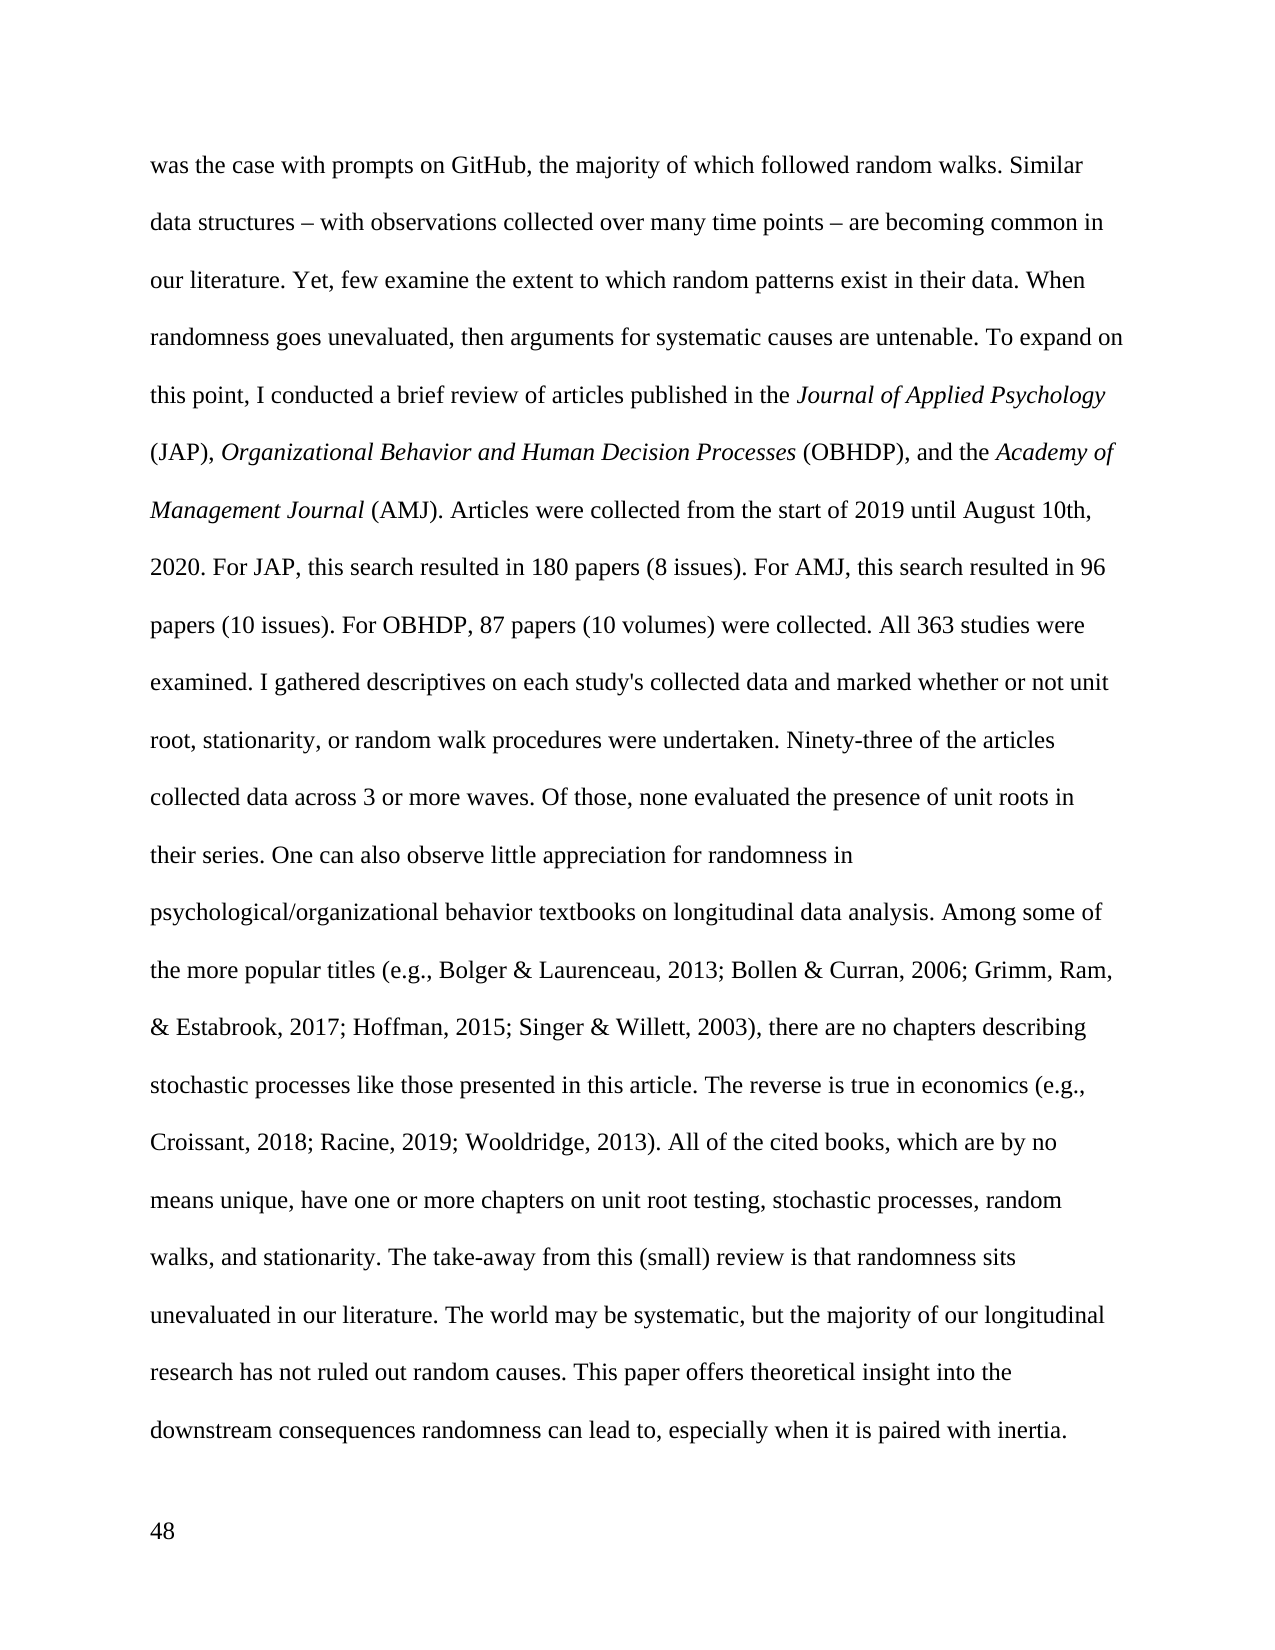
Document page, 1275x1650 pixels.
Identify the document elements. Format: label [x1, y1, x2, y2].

text [150, 150, 1125, 1444]
